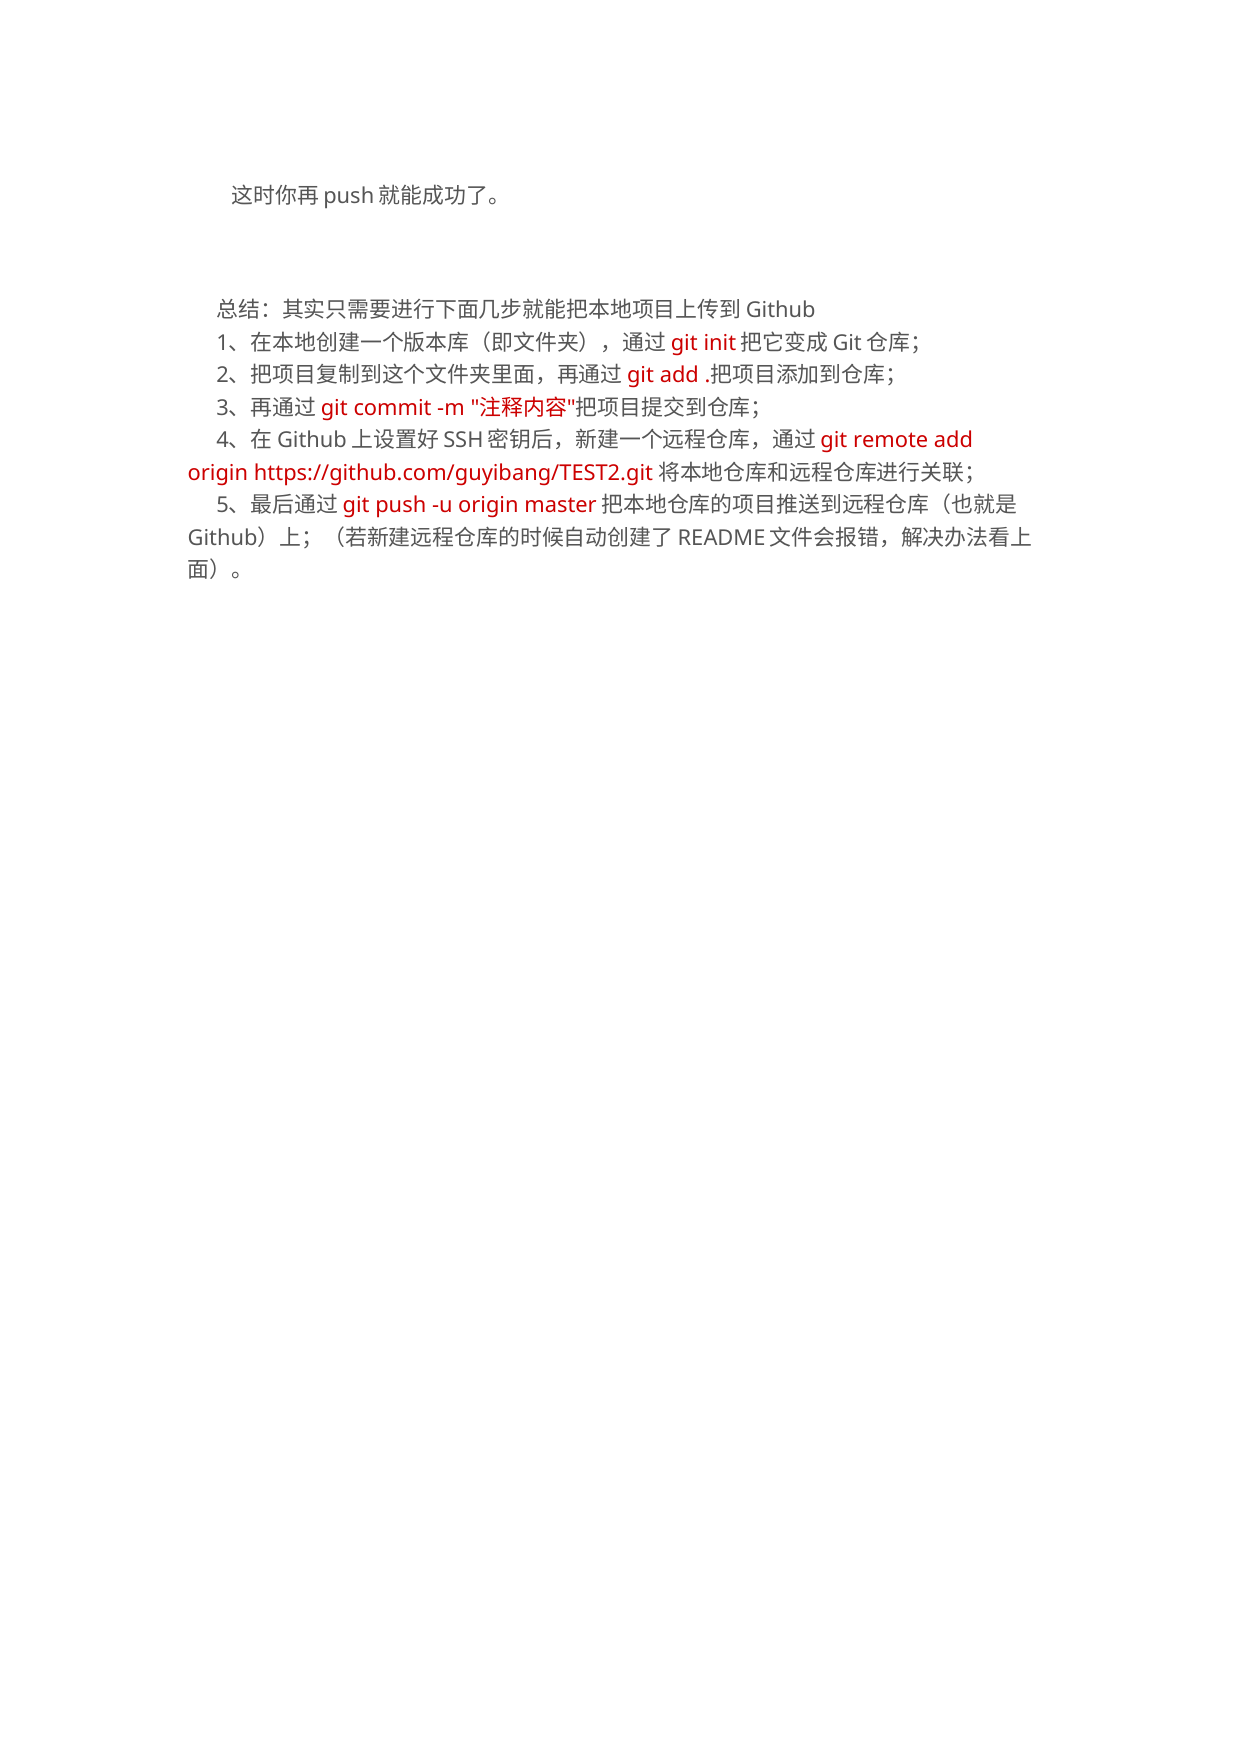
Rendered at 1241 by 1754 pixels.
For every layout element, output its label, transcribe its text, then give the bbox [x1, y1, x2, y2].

text 4、在Github上设置好SSH密钥后，新建一个远程仓库，通过git remote add origin https://github.com/guyibang/TEST2.git将本地仓库和远程仓库进行关联； [187, 422, 1053, 487]
text 5、最后通过git push -u origin master把本地仓库的项目推送到远程仓库（也就是Github）上；（若新建远程仓库的时候自动创建了README文件会报错，解决办法看上面）。 [187, 487, 1053, 584]
text 总结：其实只需要进行下面几步就能把本地项目上传到Github [187, 292, 1053, 324]
text 2、把项目复制到这个文件夹里面，再通过git add .把项目添加到仓库； [187, 357, 1053, 389]
text 1、在本地创建一个版本库（即文件夹），通过git init把它变成Git仓库； [187, 324, 1053, 357]
text 3、再通过git commit -m "注释内容"把项目提交到仓库； [187, 389, 1053, 422]
text 这时你再push就能成功了。 [187, 162, 1053, 227]
